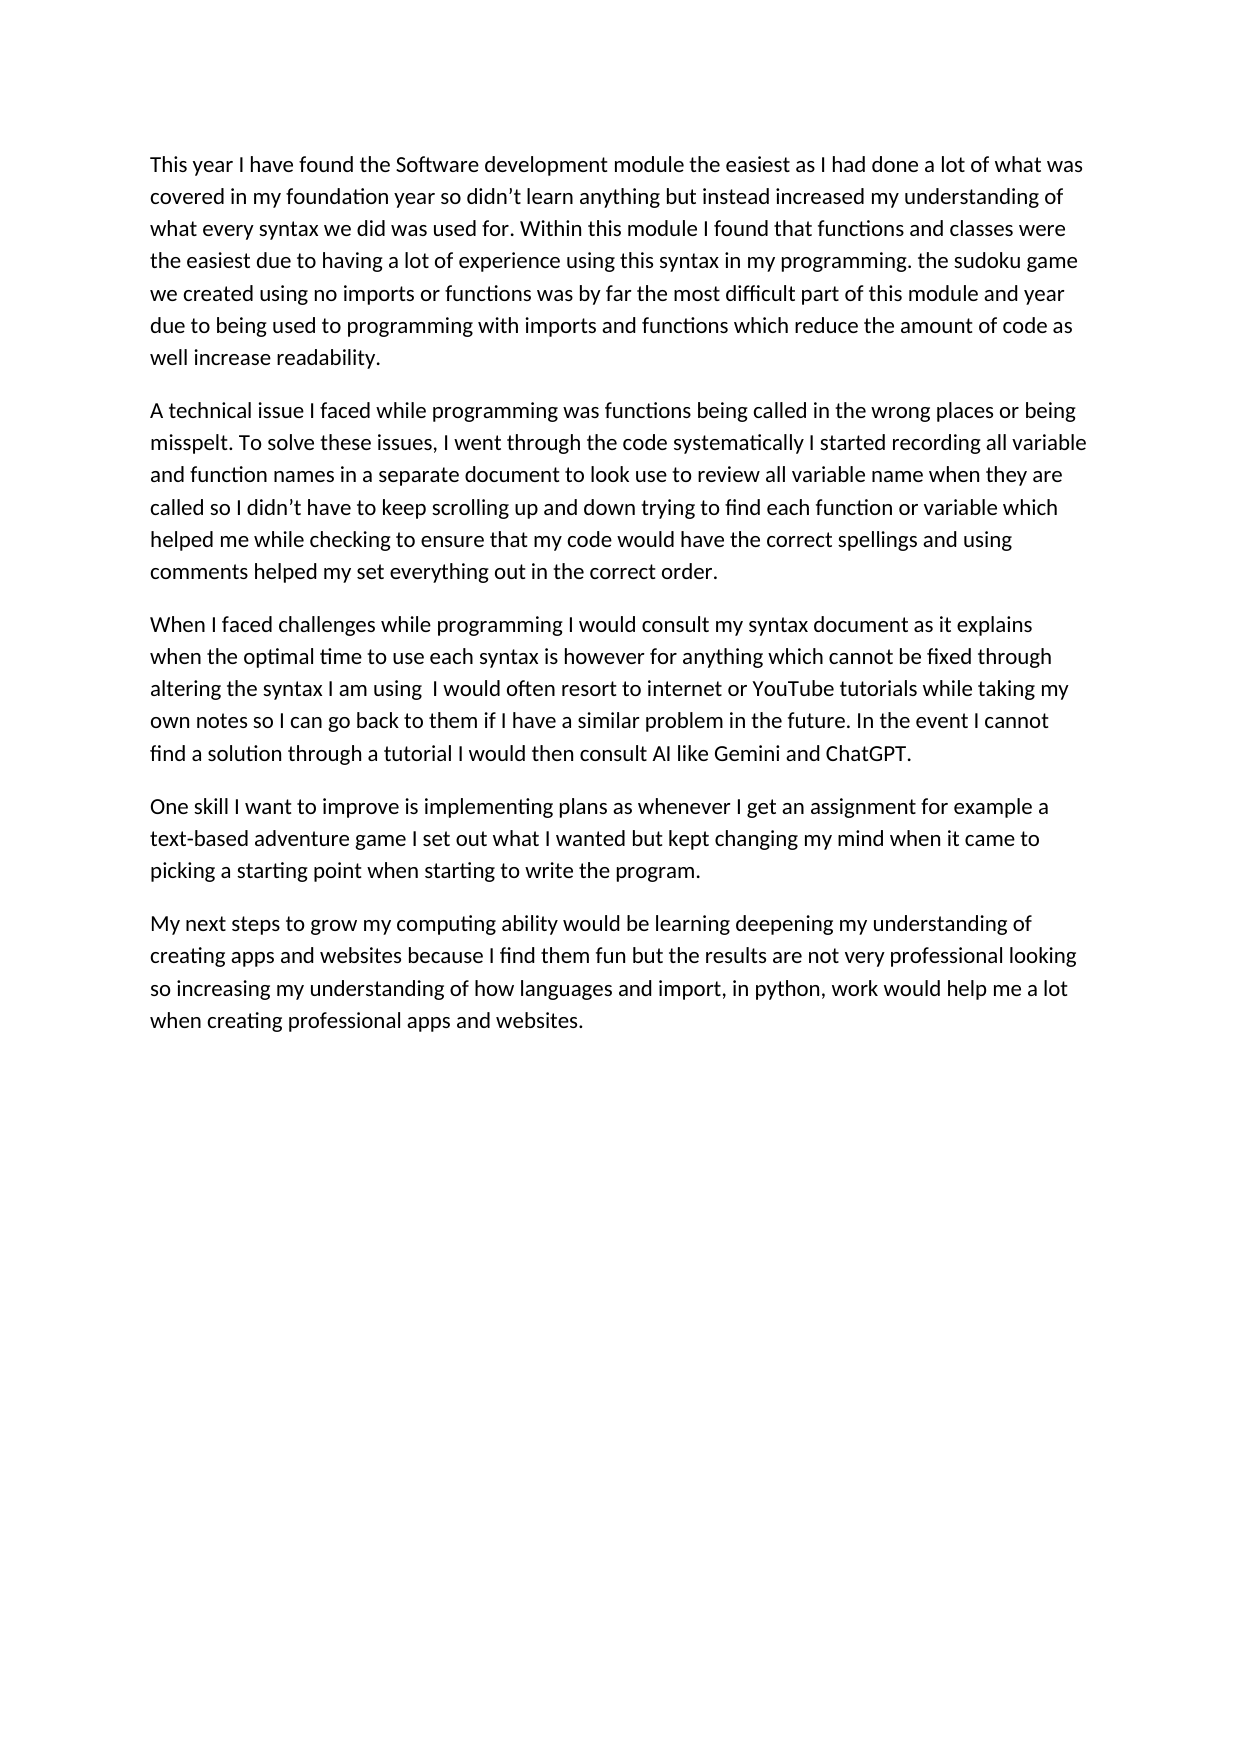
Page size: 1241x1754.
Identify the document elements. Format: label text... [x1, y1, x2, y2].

text When I faced challenges while programming I would consult my syntax document as it explains when the optimal time to use each syntax is however for anything which cannot be fixed through altering the syntax I am using I would often resort to internet or YouTube tutorials while taking my own notes so I can go back to them if I have a similar problem in the future. In the event I cannot find a solution through a tutorial I would then consult AI like Gemini and ChatGPT. [150, 610, 1090, 767]
text One skill I want to improve is implementing plans as whenever I get an assignment for example a text-based adventure game I set out what I wanted but kept changing my mind when it came to picking a starting point when starting to write the program. [150, 792, 1090, 884]
text This year I have found the Software development module the easiest as I had done a lot of what was covered in my foundation year so didn’t learn anything but instead increased my understanding of what every syntax we did was used for. Within this module I found that functions and classes were the easiest due to having a lot of experience using this syntax in my programming. the sudoku game we created using no imports or functions was by far the most difficult part of this module and year due to being used to programming with imports and functions which reduce the amount of code as well increase readability. [150, 150, 1090, 371]
text My next steps to grow my computing ability would be learning deepening my understanding of creating apps and websites because I find them fun but the results are not very professional looking so increasing my understanding of how languages and import, in python, work would help me a lot when creating professional apps and websites. [150, 909, 1090, 1034]
text A technical issue I faced while programming was functions being called in the wrong places or being misspelt. To solve these issues, I went through the code systematically I started recording all variable and function names in a separate document to look use to review all variable name when they are called so I didn’t have to keep scrolling up and down trying to find each function or variable which helped me while checking to ensure that my code would have the correct spellings and using comments helped my set everything out in the correct order. [150, 396, 1090, 585]
